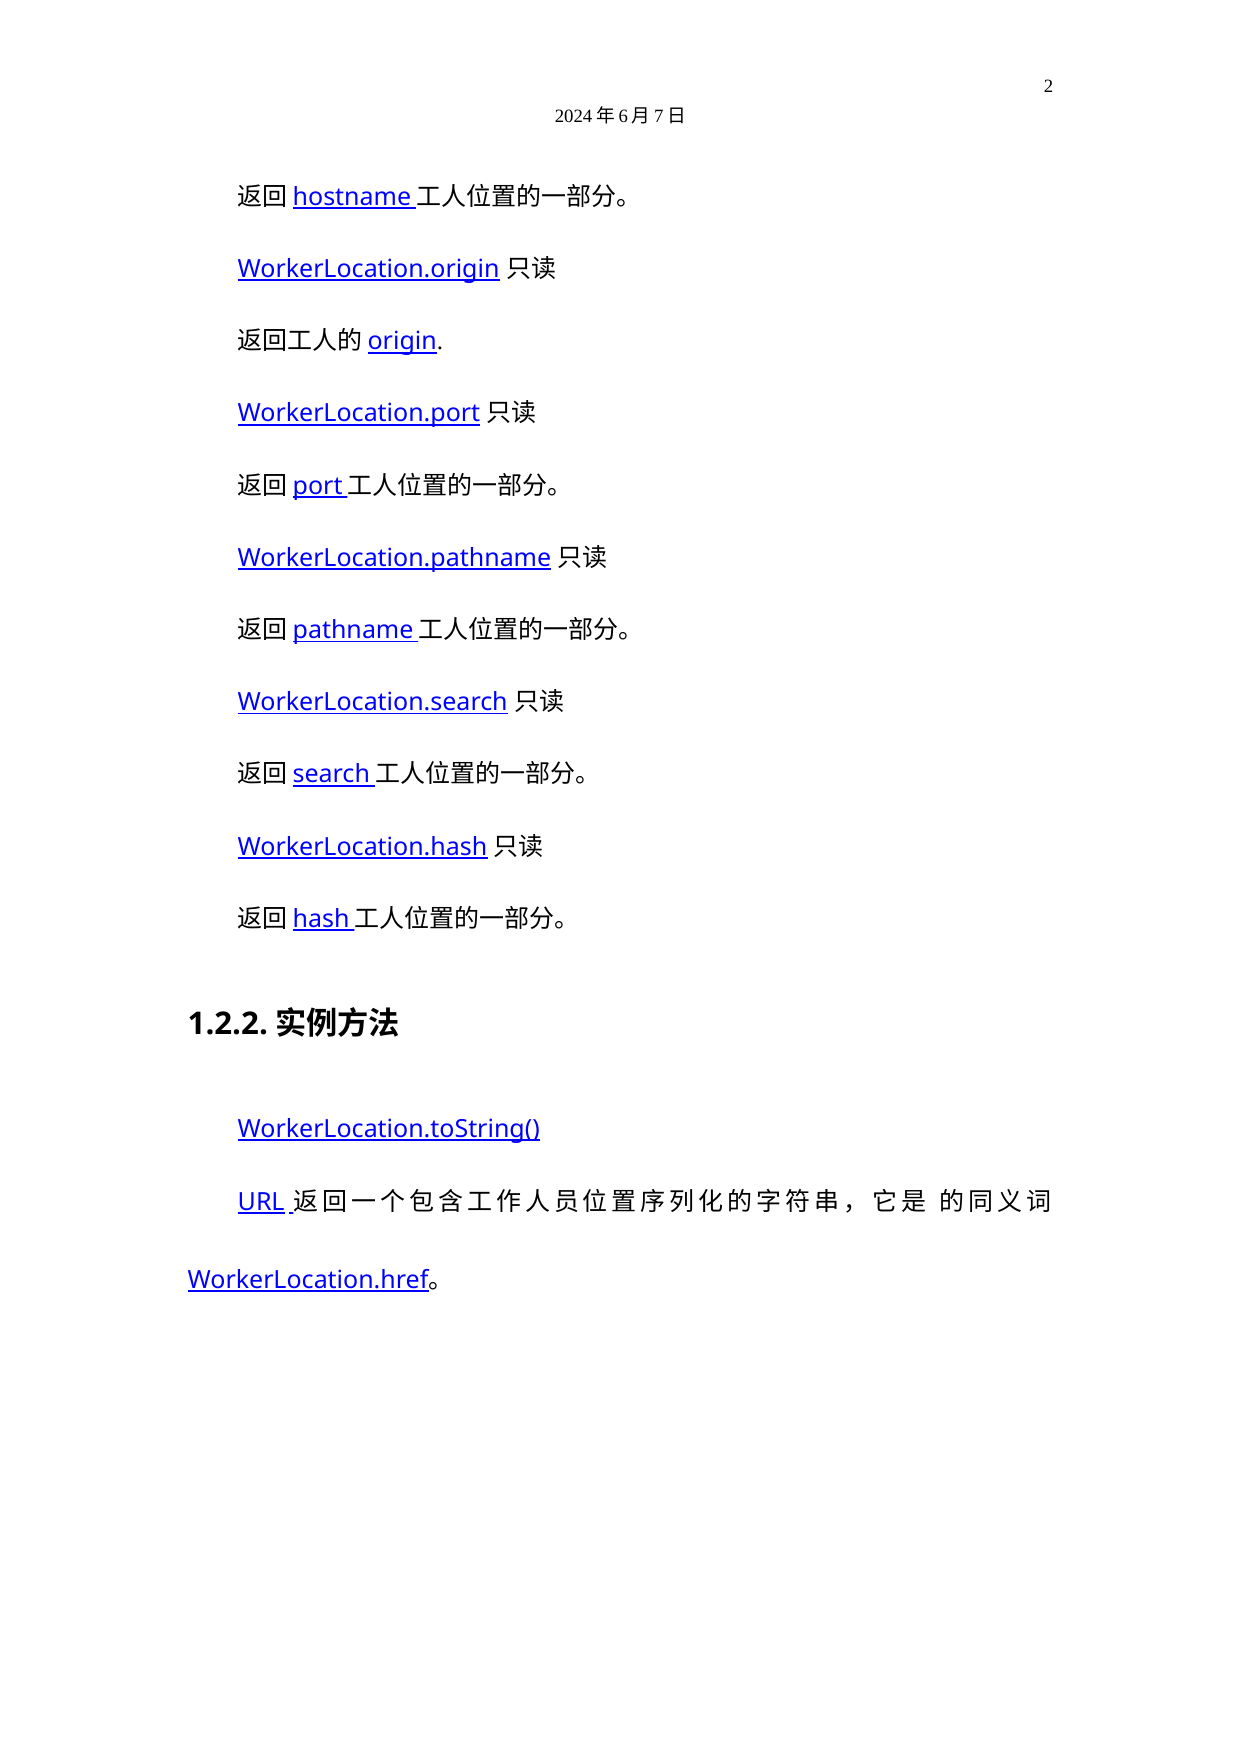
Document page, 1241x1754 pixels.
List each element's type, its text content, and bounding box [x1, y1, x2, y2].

text 返回pathname工人位置的一部分。 [187, 595, 1053, 660]
text URL返回一个包含工作人员位置序列化的字符串，它是 的同义词WorkerLocation.href。 [187, 1167, 1053, 1310]
text WorkerLocation.hash 只读 [187, 812, 1053, 877]
text WorkerLocation.search 只读 [187, 667, 1053, 732]
text 返回hash工人位置的一部分。 [187, 884, 1053, 949]
text WorkerLocation.pathname 只读 [187, 523, 1053, 588]
text 返回search工人位置的一部分。 [187, 739, 1053, 804]
text 返回port工人位置的一部分。 [187, 451, 1053, 516]
text 返回hostname工人位置的一部分。 [187, 162, 1053, 227]
text WorkerLocation.origin 只读 [187, 234, 1053, 299]
text WorkerLocation.port 只读 [187, 378, 1053, 443]
subtitle 实例方法 [187, 988, 1053, 1053]
text WorkerLocation.toString() [187, 1095, 1053, 1160]
text 返回工人的origin. [187, 306, 1053, 371]
